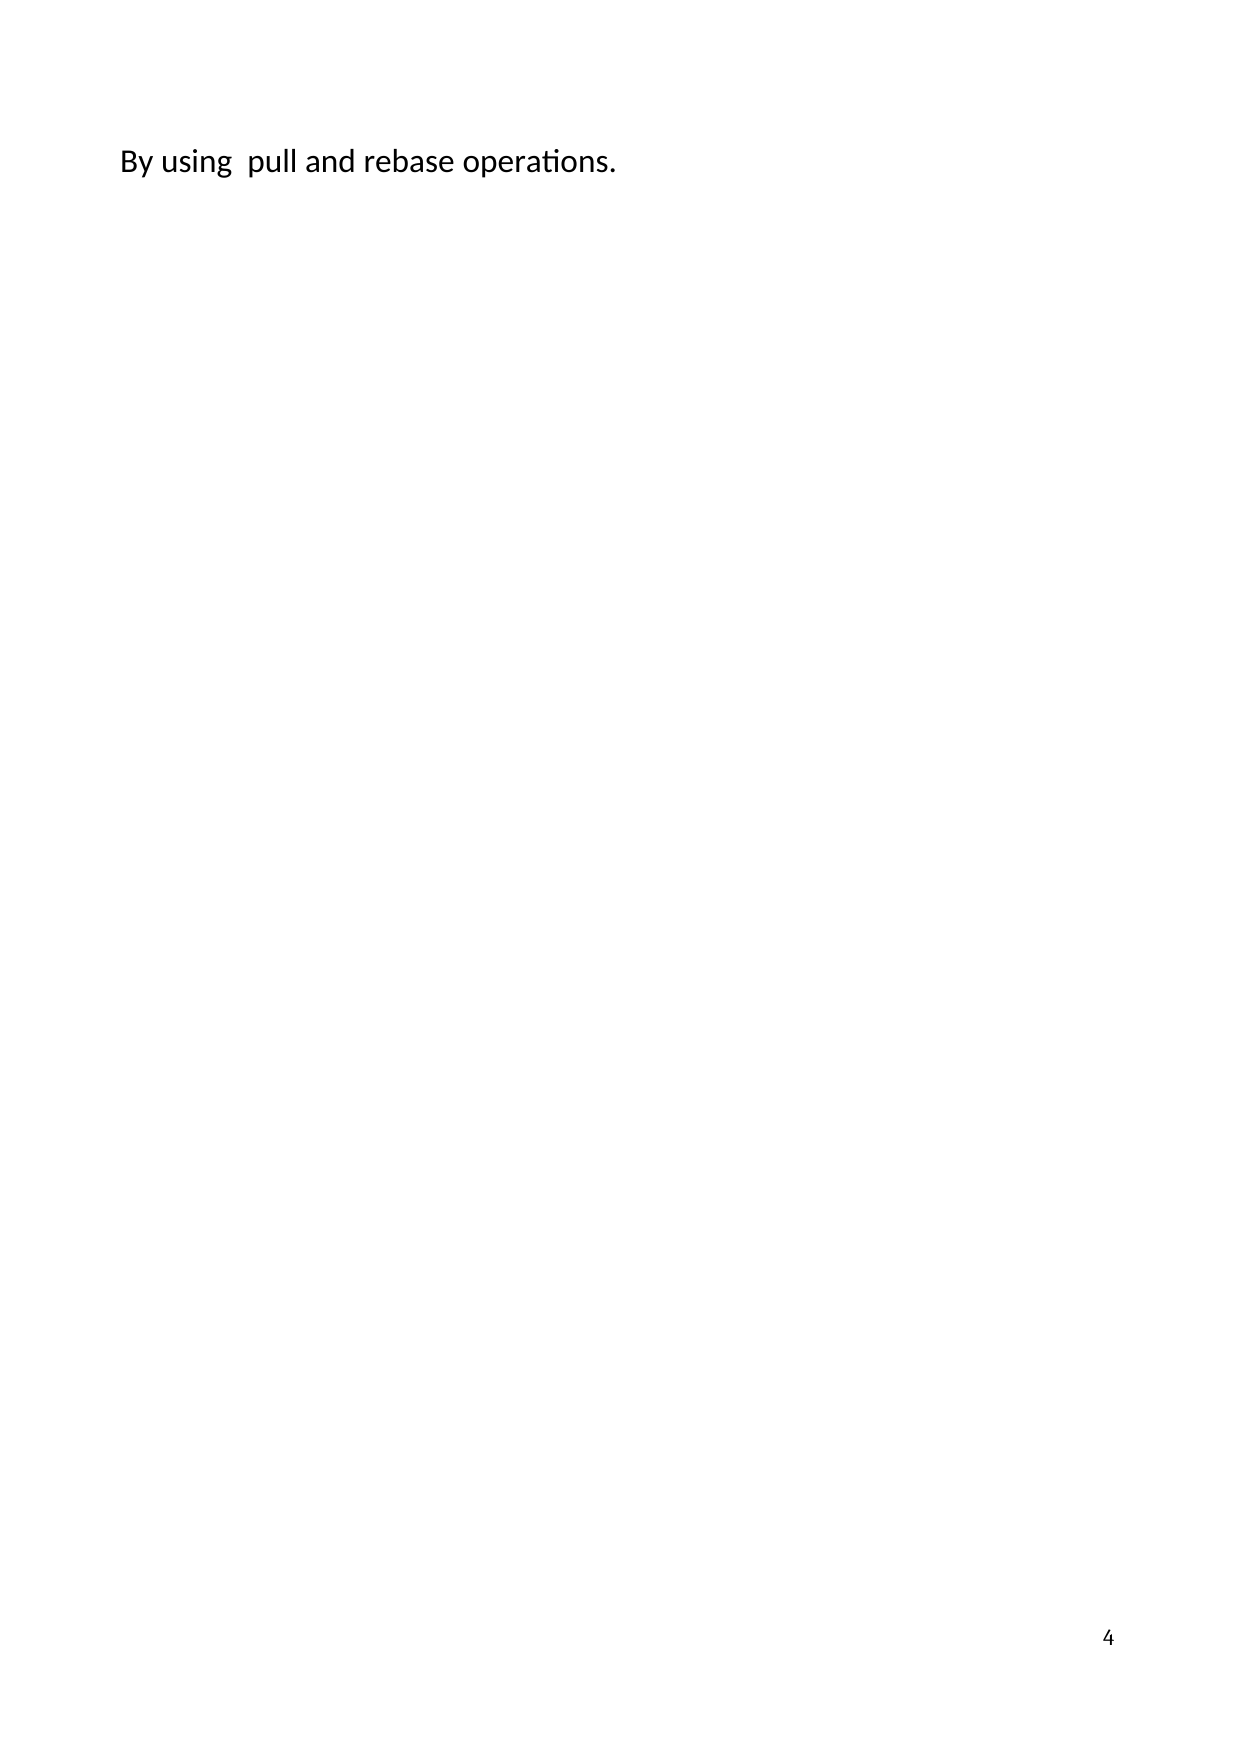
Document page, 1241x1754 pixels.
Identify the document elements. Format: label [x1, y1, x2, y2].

text [112, 139, 923, 180]
